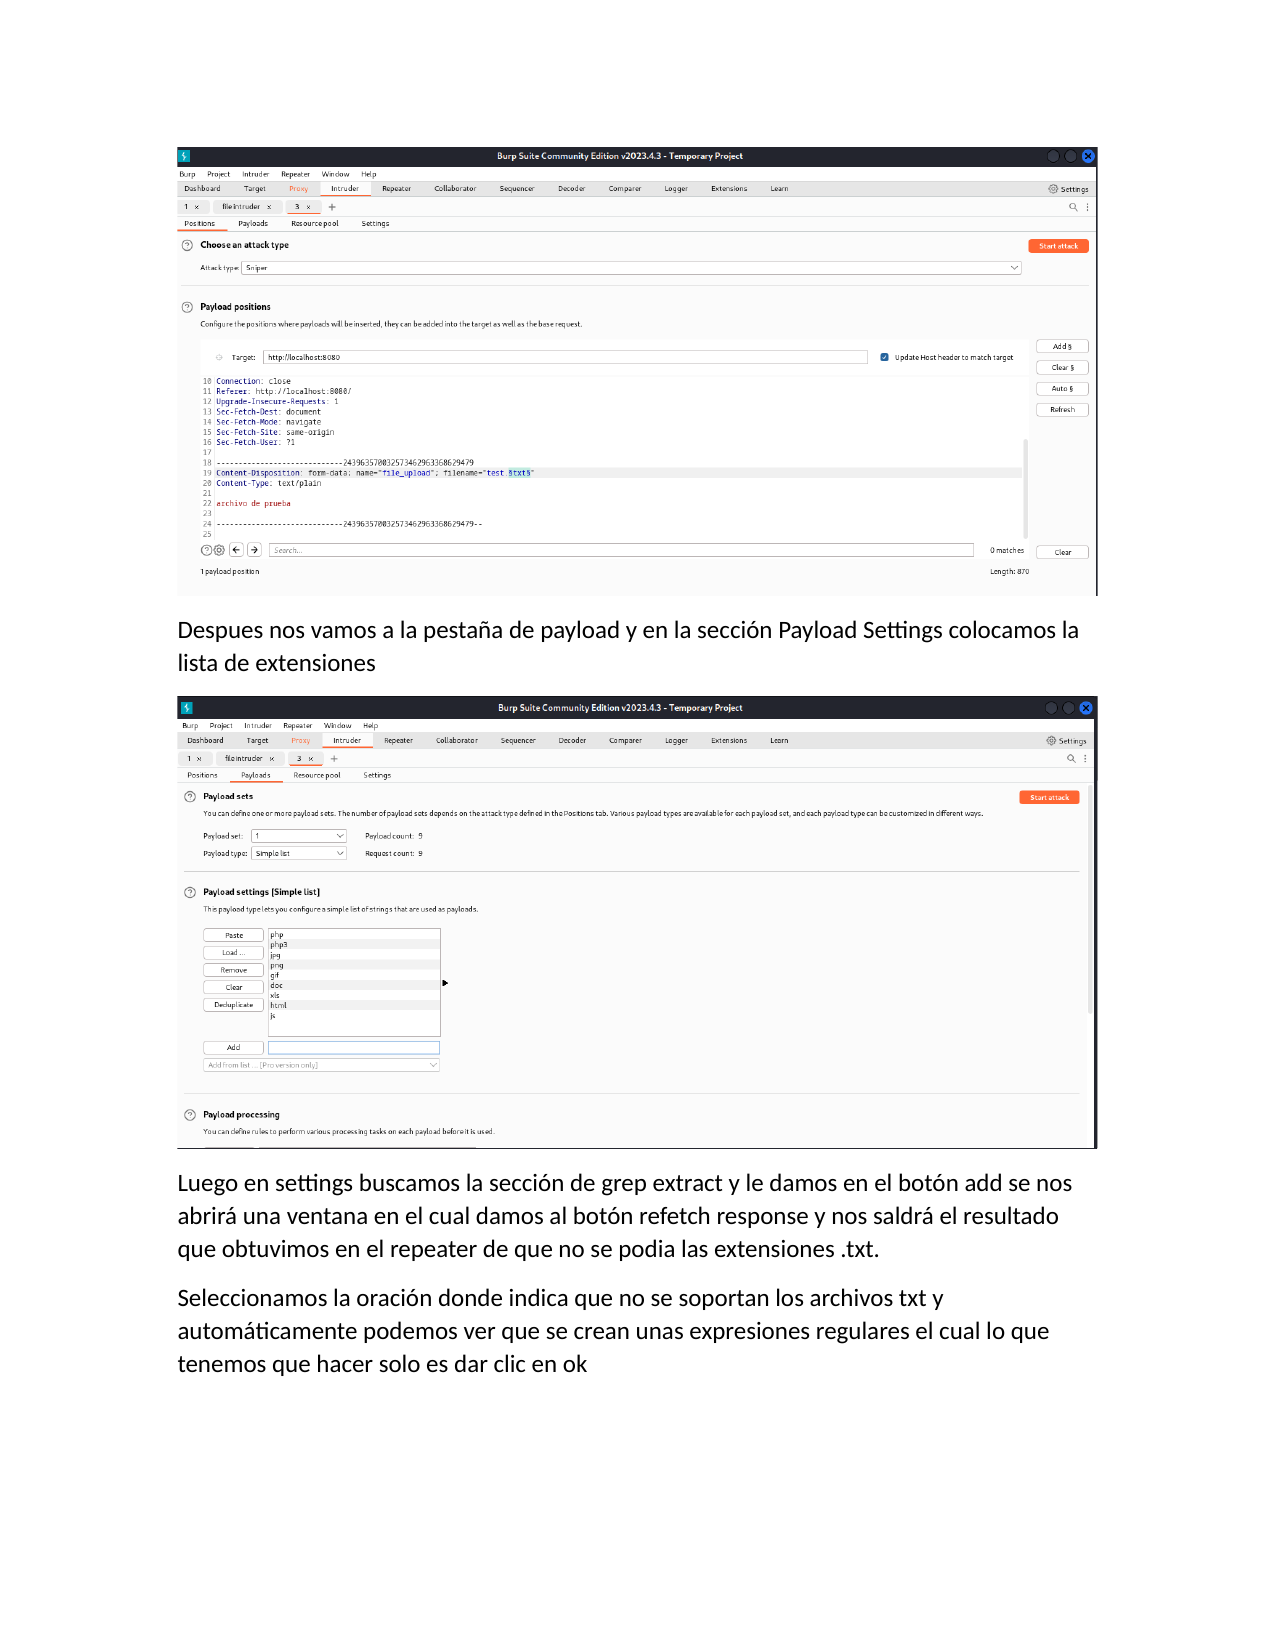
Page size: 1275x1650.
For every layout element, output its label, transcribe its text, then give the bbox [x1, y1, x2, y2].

text Despues nos vamos a la pestaña de payload y en la sección Payload Settings colocamos la lista de extensiones [177, 614, 1098, 678]
text Luego en settings buscamos la sección de grep extract y le damos en el botón add se nos abrirá una ventana en el cual damos al botón refetch response y nos saldrá el resultado que obtuvimos en el repeater de que no se podia las extensiones .txt. [177, 1167, 1098, 1263]
text Seleccionamos la oración donde indica que no se soportan los archivos txt y automáticamente podemos ver que se crean unas expresiones regulares el cual lo que tenemos que hacer solo es dar clic en ok [177, 1282, 1098, 1379]
picture [177, 147, 1098, 596]
picture [177, 696, 1098, 1149]
